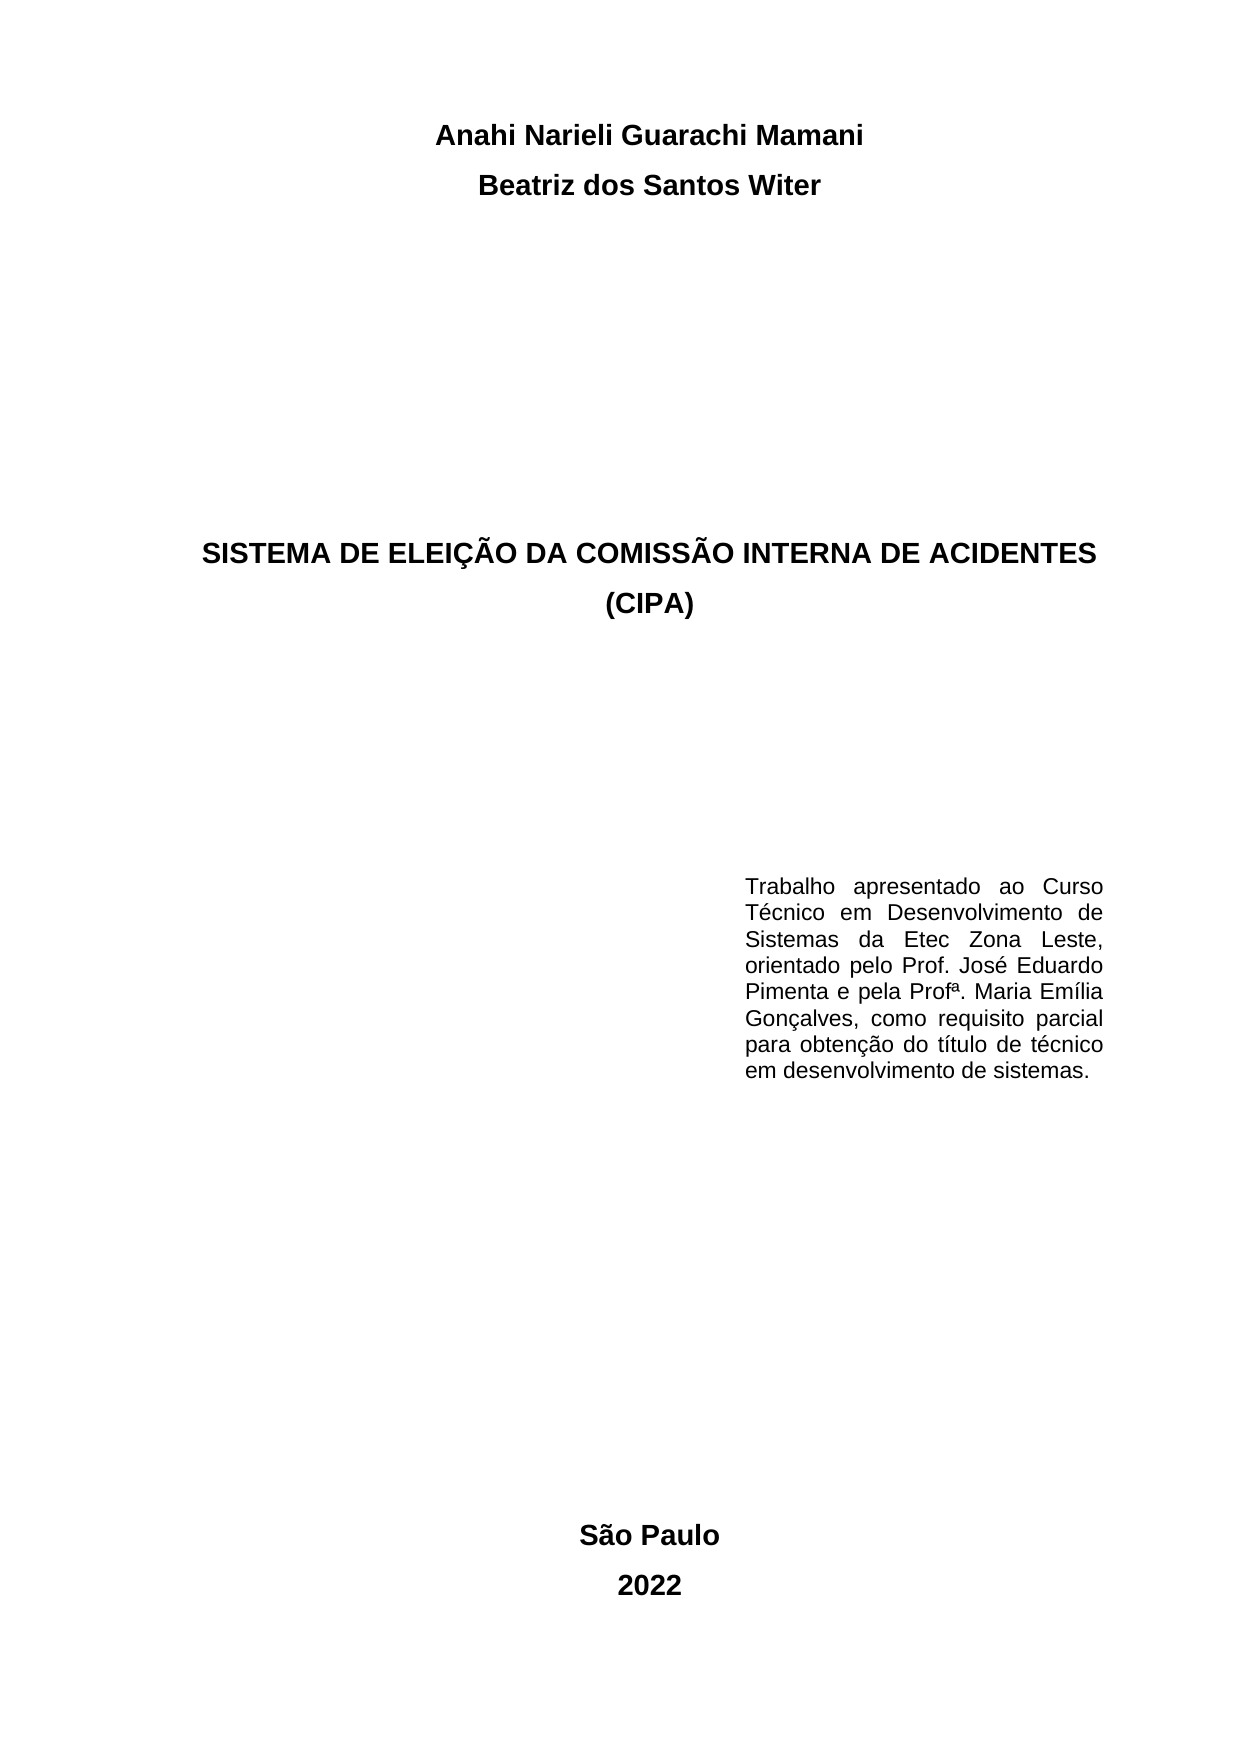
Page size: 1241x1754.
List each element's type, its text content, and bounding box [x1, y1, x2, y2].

text 2022 [177, 1568, 1122, 1602]
text São Paulo [177, 1518, 1122, 1551]
text Anahi Narieli Guarachi Mamani [177, 118, 1122, 152]
text Beatriz dos Santos Witer [177, 168, 1122, 202]
text SISTEMA DE ELEIÇÃO DA COMISSÃO INTERNA DE ACIDENTES (CIPA) [177, 536, 1122, 619]
